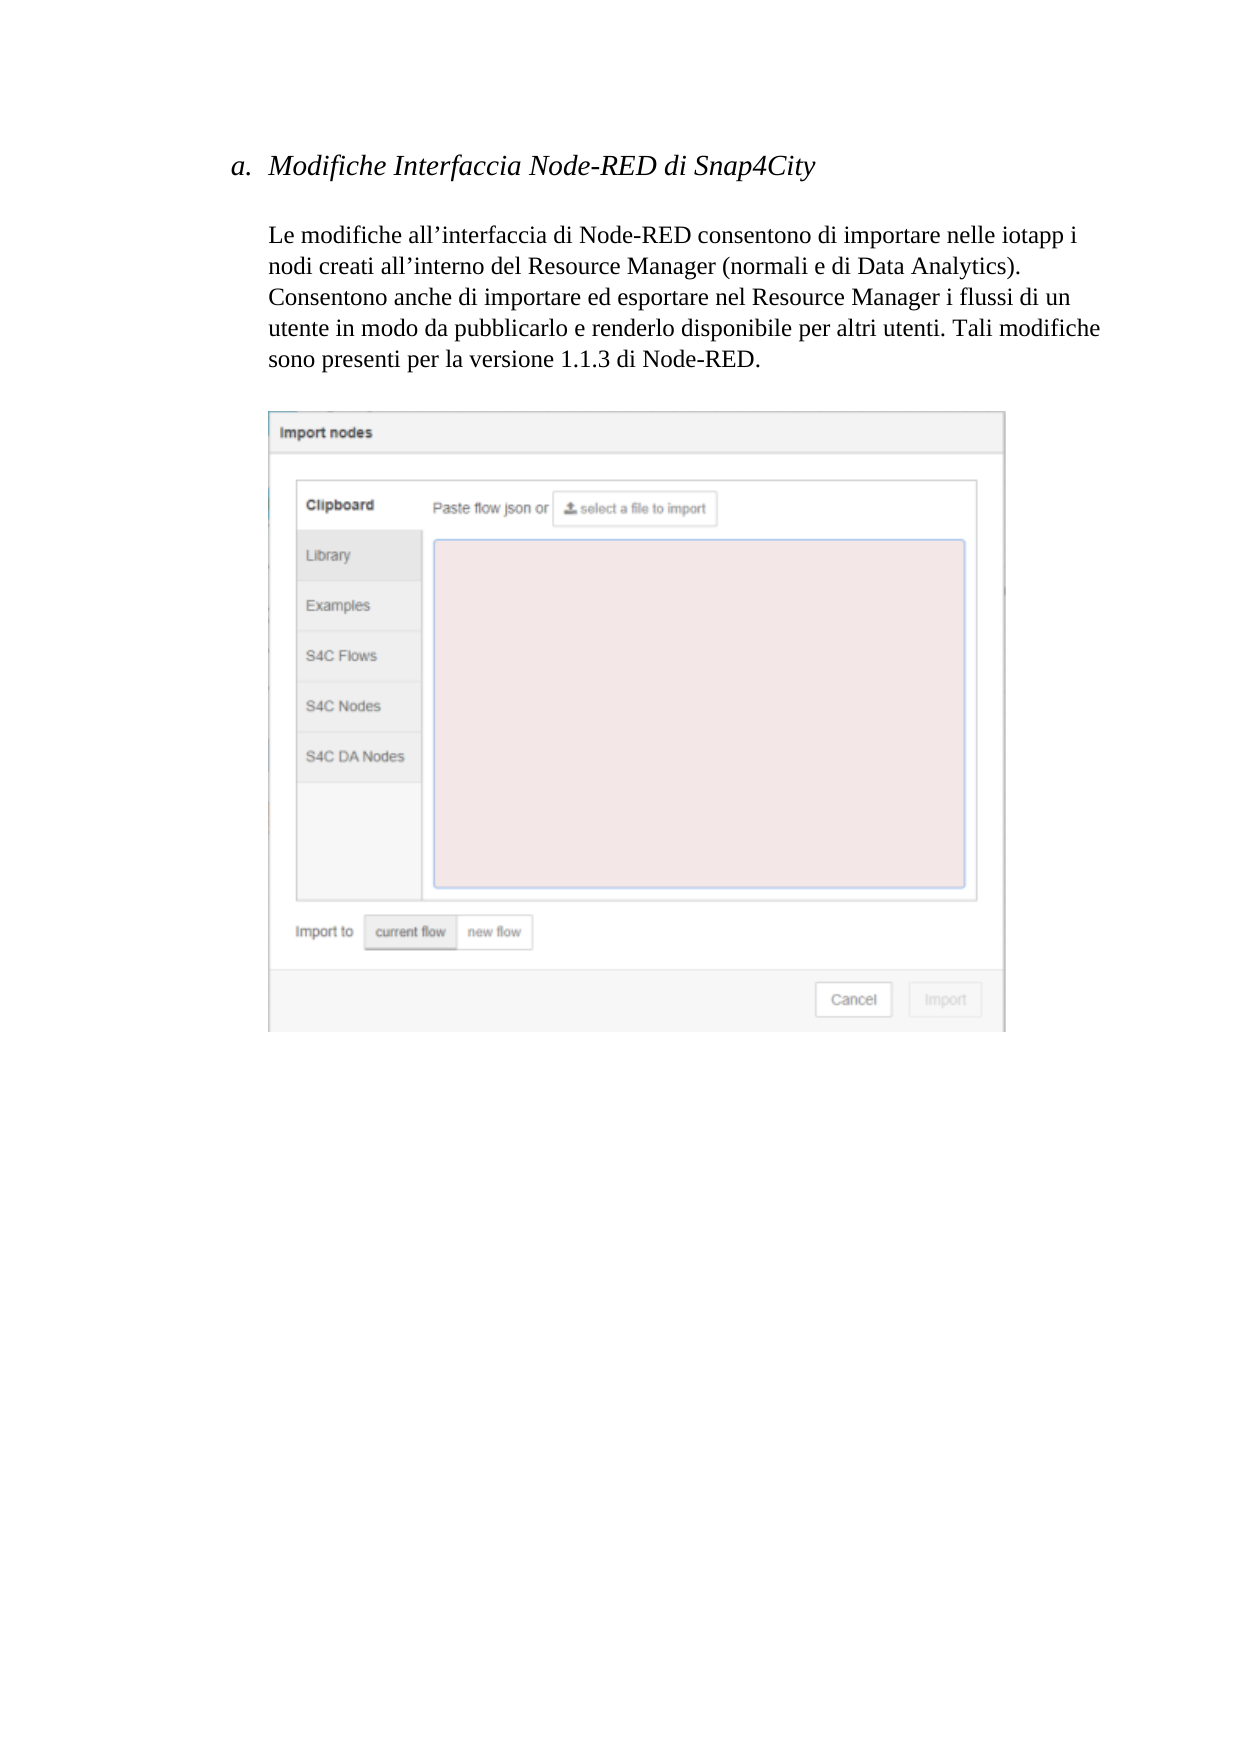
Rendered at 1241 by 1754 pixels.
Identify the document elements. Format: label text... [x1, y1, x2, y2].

list Le modifiche all’interfaccia di Node-RED consentono di importare nelle iotapp i nodi creati all’interno del Resource Manager (normali e di Data Analytics). Consentono anche di importare ed esportare nel Resource Manager i flussi di un utente in modo da pubblicarlo e renderlo disponibile per altri utenti. Tali modifiche sono presenti per la versione 1.1.3 di Node-RED. [268, 220, 1122, 373]
list Modifiche Interfaccia Node-RED di Snap4City [231, 148, 1122, 181]
picture [268, 411, 1006, 1032]
